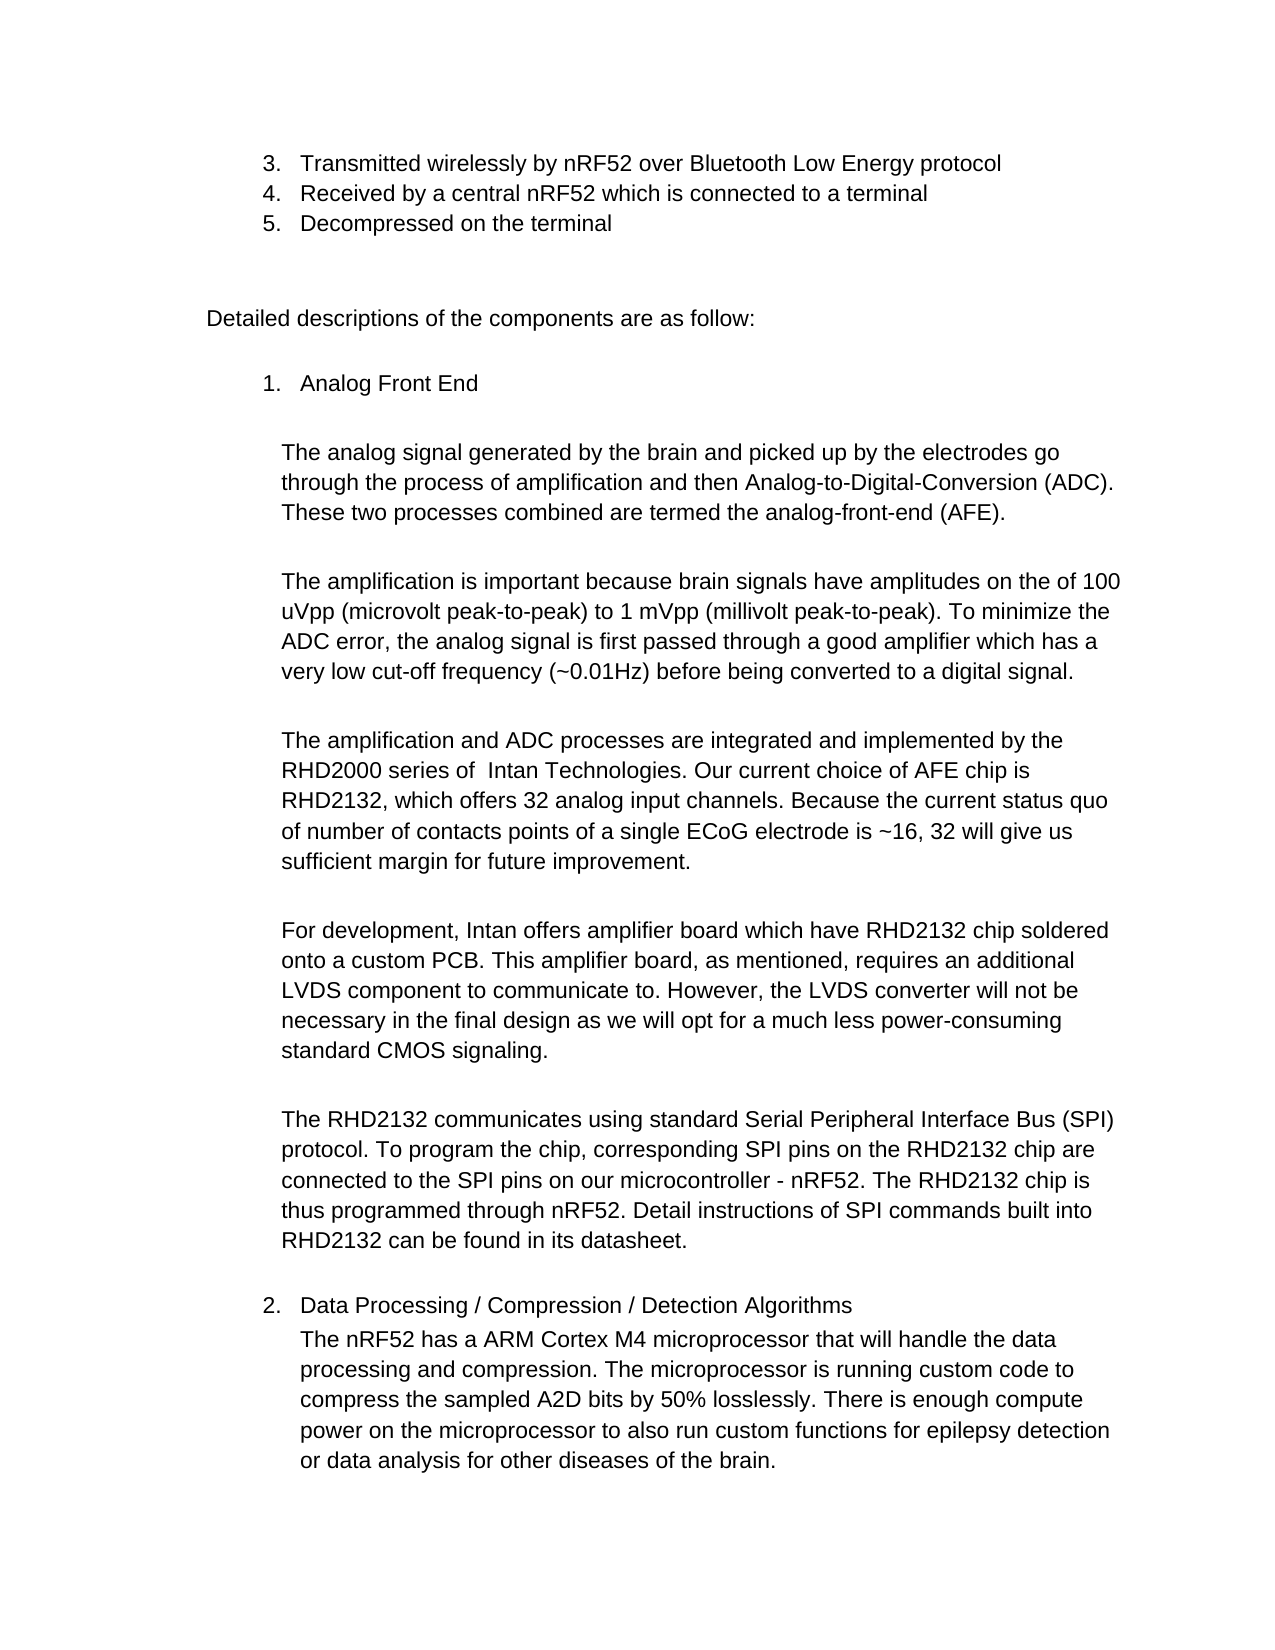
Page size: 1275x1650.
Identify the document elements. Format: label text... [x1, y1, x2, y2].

text For development, Intan offers amplifier board which have RHD2132 chip soldered onto a custom PCB. This amplifier board, as mentioned, requires an additional LVDS component to communicate to. However, the LVDS converter will not be necessary in the final design as we will opt for a much less power-consuming standard CMOS signaling. [281, 917, 1125, 1064]
list Transmitted wirelessly by nRF52 over Bluetooth Low Energy protocol [262, 150, 1125, 176]
text Detailed descriptions of the components are as follow: [206, 305, 1125, 332]
text The analog signal generated by the brain and picked up by the electrodes go through the process of amplification and then Analog-to-Digital-Conversion (ADC). These two processes combined are termed the analog-front-end (AFE). [281, 438, 1125, 525]
list Data Processing / Compression / Detection Algorithms [262, 1292, 1125, 1318]
text The RHD2132 communicates using standard Serial Peripheral Interface Bus (SPI) protocol. To program the chip, corresponding SPI pins on the RHD2132 chip are connected to the SPI pins on our microcontroller - nRF52. The RHD2132 chip is thus programmed through nRF52. Detail instructions of SPI commands built into RHD2132 can be found in its datasheet. [281, 1106, 1125, 1253]
text The amplification is important because brain signals have amplitudes on the of 100 uVpp (microvolt peak-to-peak) to 1 mVpp (millivolt peak-to-peak). To minimize the ADC error, the analog signal is first passed through a good amplifier which has a very low cut-off frequency (~0.01Hz) before being converted to a digital signal. [281, 568, 1125, 685]
text The amplification and ADC processes are integrated and implemented by the RHD2000 series of Intan Technologies. Our current choice of AFE chip is RHD2132, which offers 32 analog input channels. Because the current status quo of number of contacts points of a single ECoG electrode is ~16, 32 will give us sufficient margin for future improvement. [281, 727, 1125, 874]
text The nRF52 has a ARM Cortex M4 microprocessor that will handle the data processing and compression. The microprocessor is running custom code to compress the sampled A2D bits by 50% losslessly. There is enough compute power on the microprocessor to also run custom functions for epilepsy detection or data analysis for other diseases of the brain. [300, 1326, 1125, 1473]
list Decompressed on the terminal [262, 210, 1125, 237]
list Analog Front End [262, 370, 1125, 396]
list Received by a central nRF52 which is connected to a terminal [262, 180, 1125, 207]
